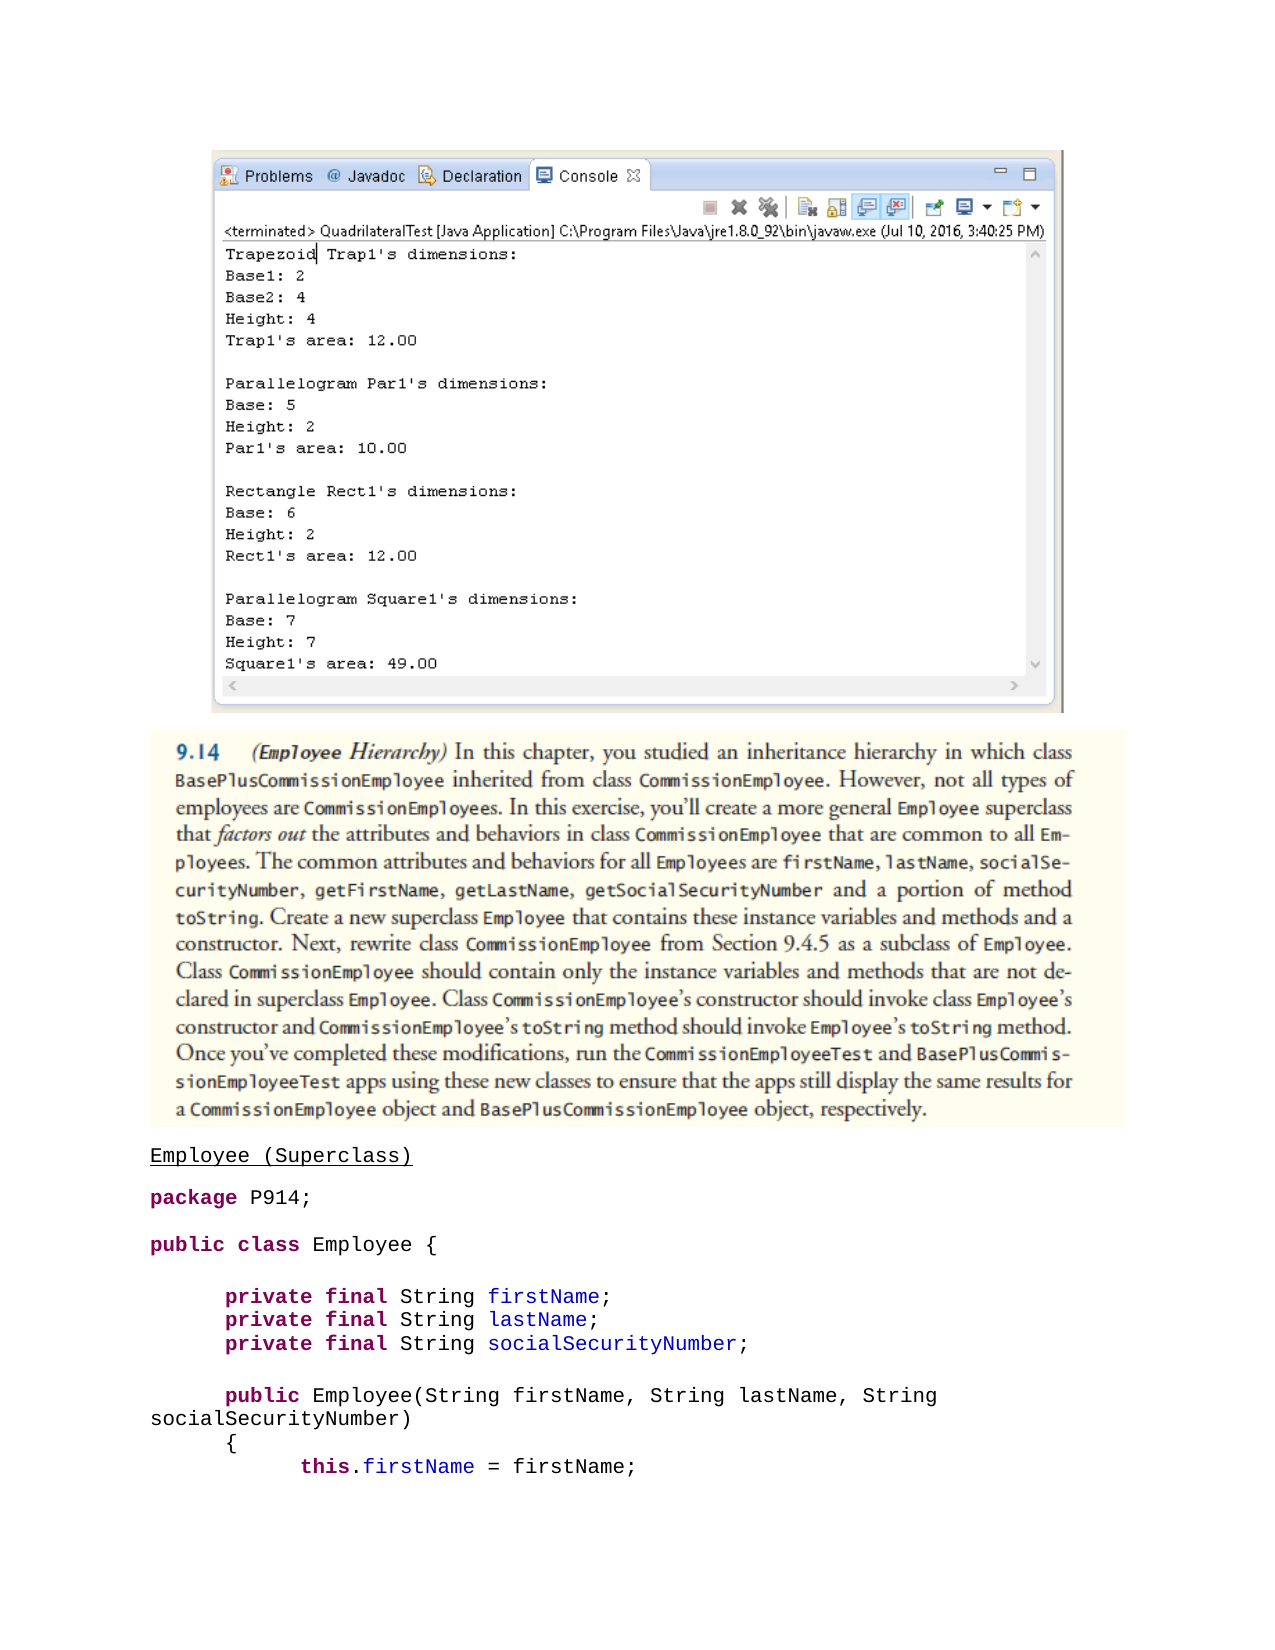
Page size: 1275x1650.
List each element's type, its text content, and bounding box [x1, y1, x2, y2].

text public Employee(String firstName, String lastName, String socialSecurityNumber) [150, 1385, 1125, 1432]
text private final String lastName; [150, 1309, 1125, 1333]
picture [150, 730, 1125, 1127]
text private final String firstName; [150, 1286, 1125, 1309]
text public class Employee { [150, 1234, 1125, 1258]
text package P914; [150, 1187, 1125, 1211]
text Employee (Superclass) [150, 1145, 1125, 1169]
text { [150, 1432, 1125, 1456]
picture [211, 150, 1064, 713]
text private final String socialSecurityNumber; [150, 1333, 1125, 1357]
text this.firstName = firstName; [150, 1456, 1125, 1479]
